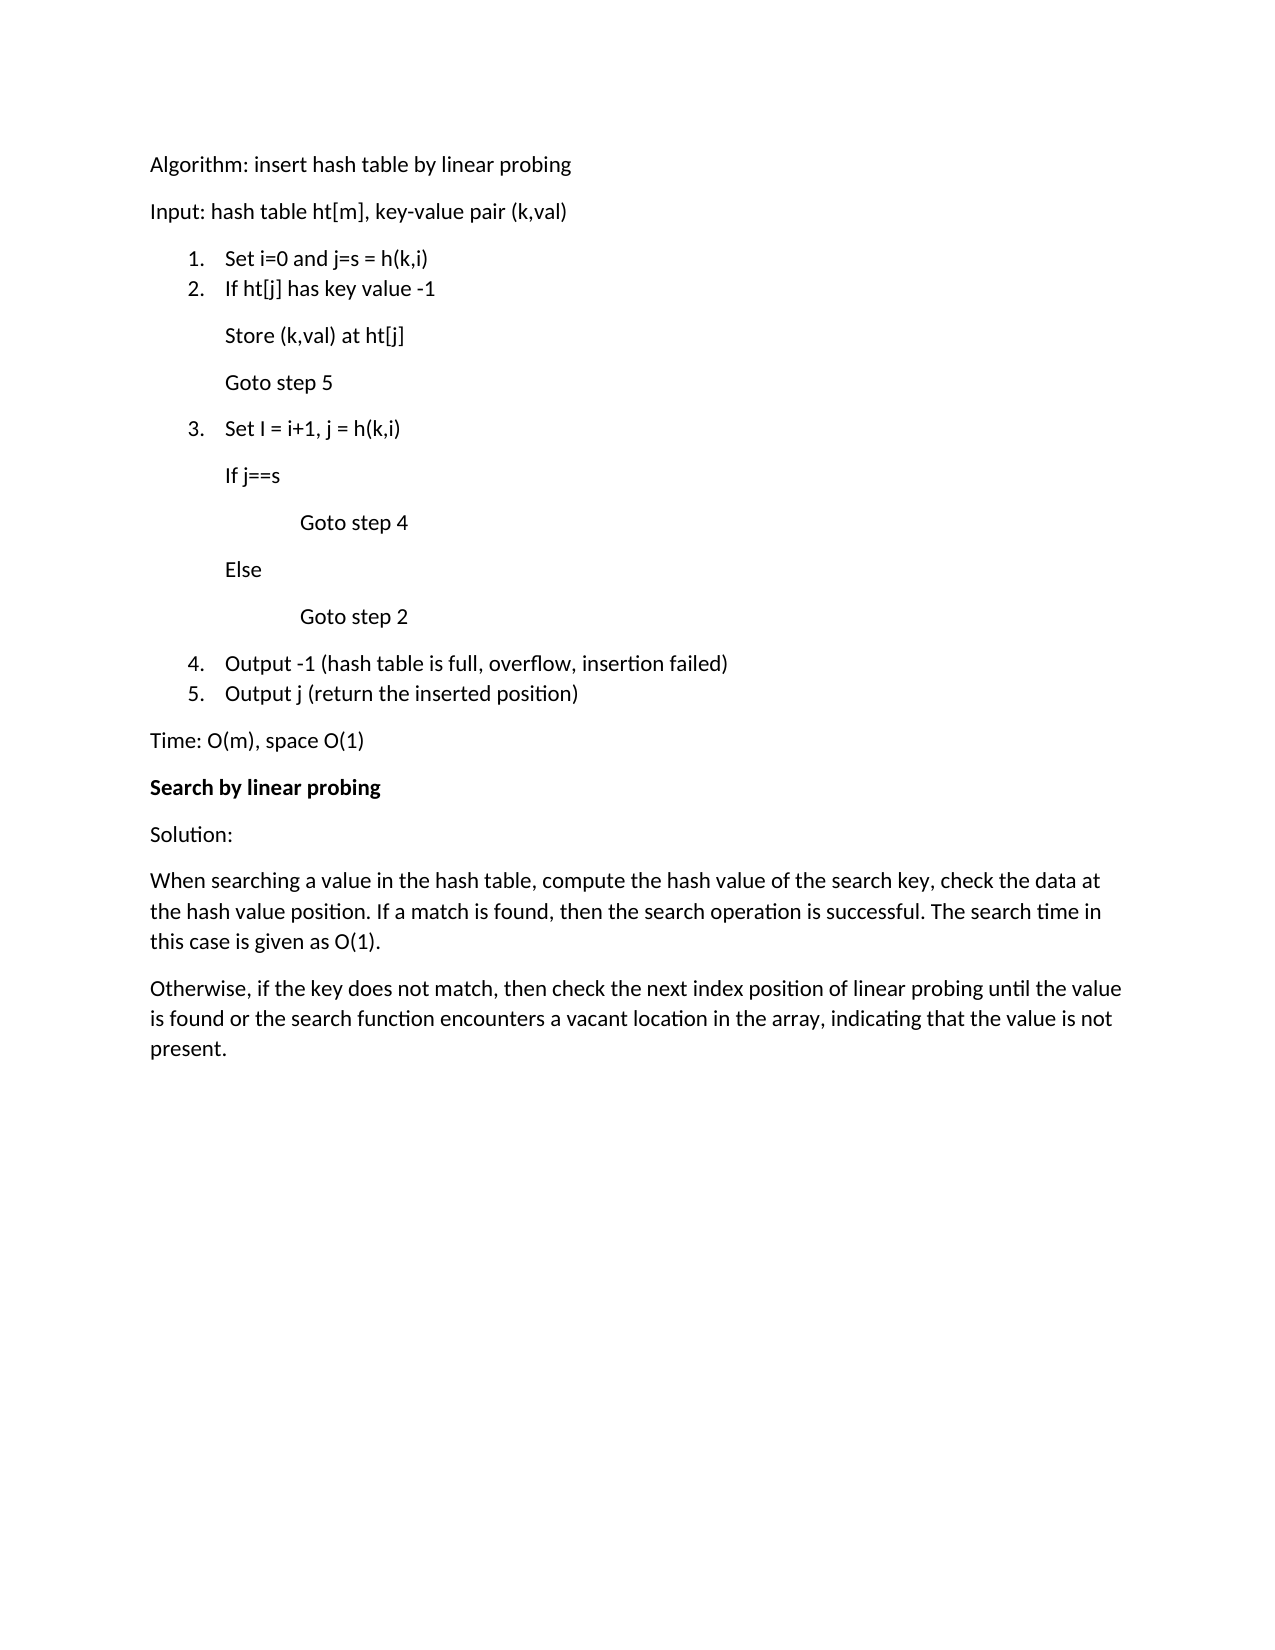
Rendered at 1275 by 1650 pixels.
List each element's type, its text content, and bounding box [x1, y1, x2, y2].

text Else [150, 555, 1125, 583]
text Algorithm: insert hash table by linear probing [150, 150, 1125, 178]
list Output j (return the inserted position) [187, 679, 1125, 707]
text If j==s [225, 461, 1125, 489]
text Goto step 5 [225, 368, 1125, 396]
text Search by linear probing [150, 773, 1125, 801]
text Time: O(m), space O(1) [150, 726, 1125, 754]
text Goto step 4 [225, 508, 1125, 536]
list Set i=0 and j=s = h(k,i) [187, 244, 1125, 272]
list Output -1 (hash table is full, overflow, insertion failed) [187, 649, 1125, 677]
text Store (k,val) at ht[j] [225, 321, 1125, 349]
text Goto step 2 [150, 602, 1125, 630]
text Solution: [150, 820, 1125, 848]
text Otherwise, if the key does not match, then check the next index position of linear probing until the value is found or the search function encounters a vacant location in the array, indicating that the value is not present. [150, 974, 1125, 1062]
text When searching a value in the hash table, compute the hash value of the search key, check the data at the hash value position. If a match is found, then the search operation is successful. The search time in this case is given as O(1). [150, 867, 1125, 955]
list Set I = i+1, j = h(k,i) [187, 414, 1125, 443]
list If ht[j] has key value -1 [187, 274, 1125, 302]
text Input: hash table ht[m], key-value pair (k,val) [150, 197, 1125, 225]
